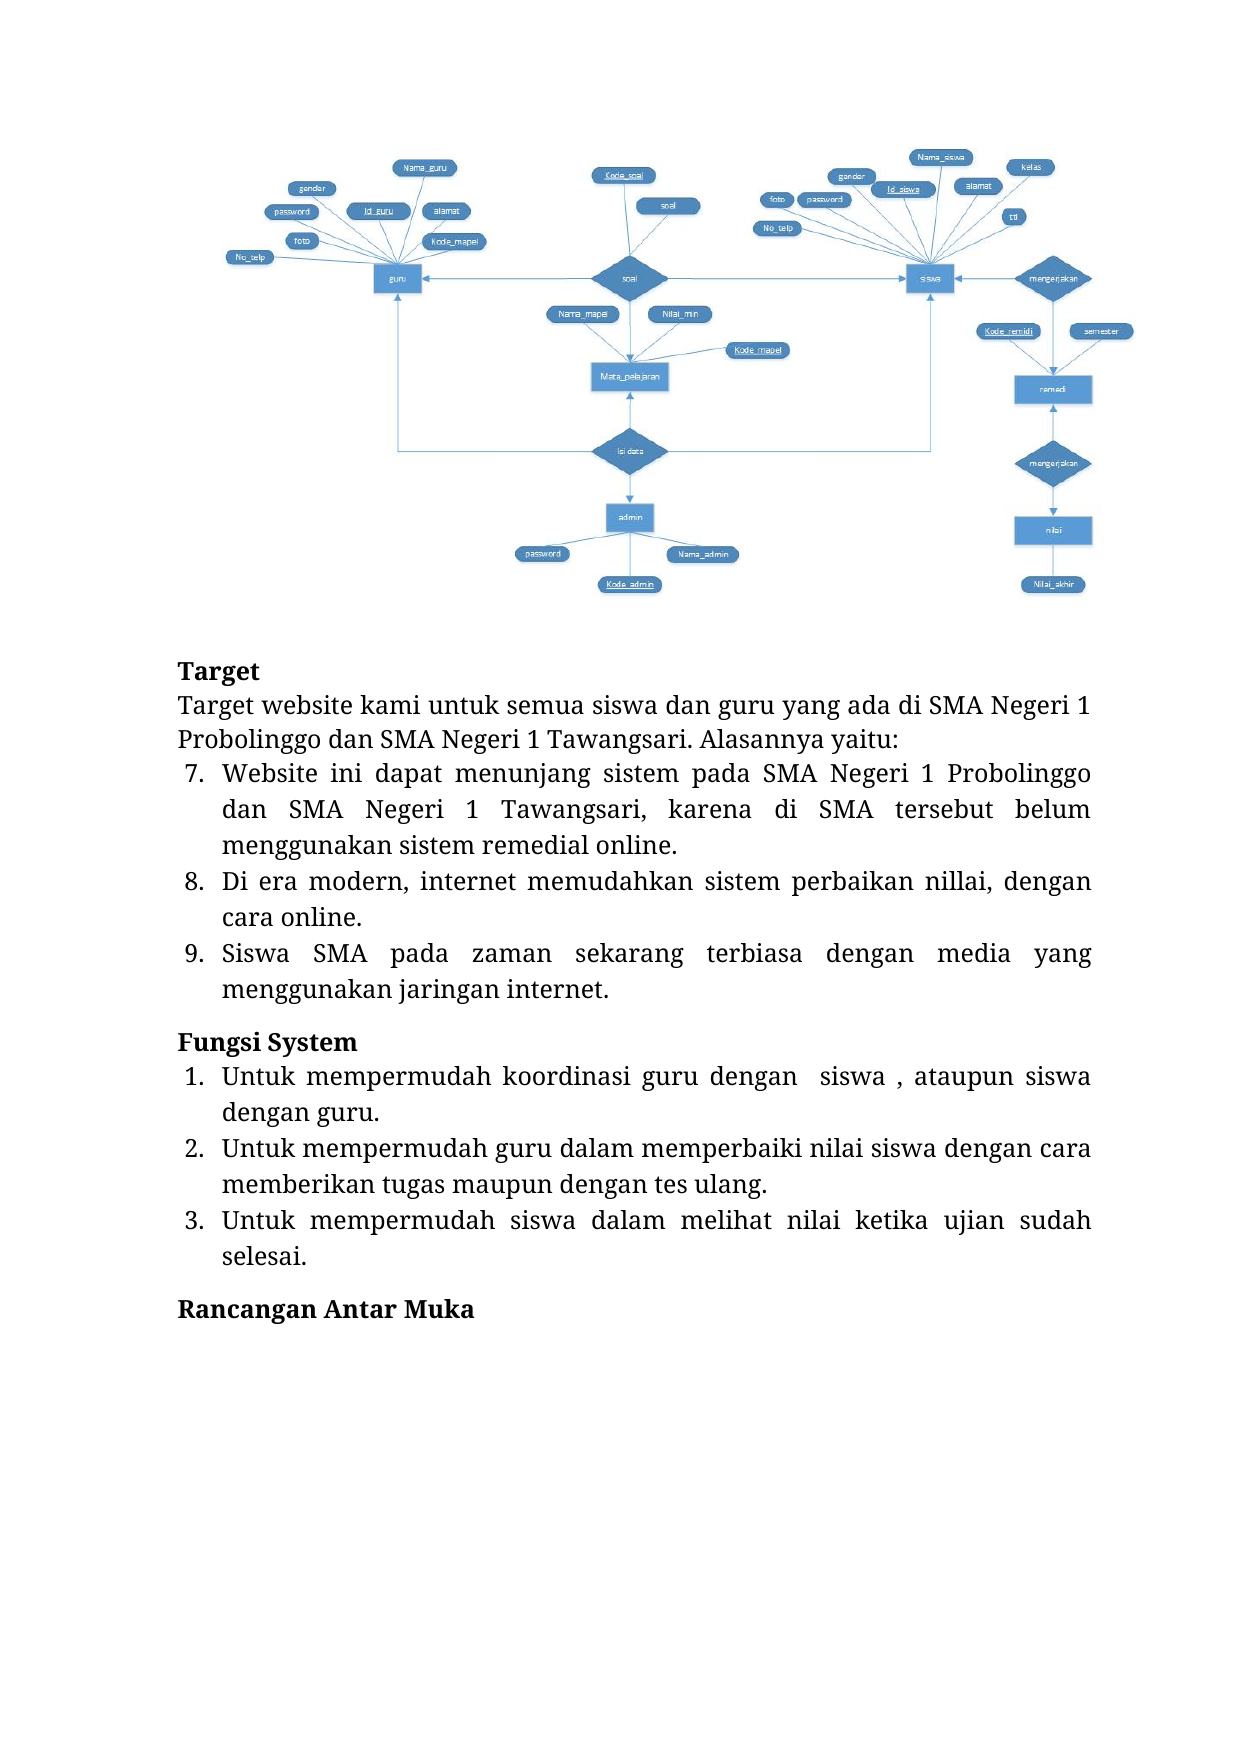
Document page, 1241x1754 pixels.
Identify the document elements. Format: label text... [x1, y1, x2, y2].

list Untuk mempermudah guru dalam memperbaiki nilai siswa dengan cara memberikan tugas maupun dengan tes ulang. [184, 1131, 1092, 1201]
list Website ini dapat menunjang sistem pada SMA Negeri 1 Probolinggo dan SMA Negeri 1 Tawangsari, karena di SMA tersebut belum menggunakan sistem remedial online. [184, 756, 1092, 862]
list Di era modern, internet memudahkan sistem perbaikan nillai, dengan cara online. [184, 864, 1092, 934]
picture [221, 147, 1138, 599]
text Target [177, 653, 1092, 687]
list Untuk mempermudah koordinasi guru dengan siswa , ataupun siswa dengan guru. [184, 1059, 1092, 1129]
list Siswa SMA pada zaman sekarang terbiasa dengan media yang menggunakan jaringan internet. [184, 936, 1092, 1006]
list Untuk mempermudah siswa dalam melihat nilai ketika ujian sudah selesai. [184, 1203, 1092, 1273]
text Fungsi System [177, 1024, 1092, 1059]
text Target website kami untuk semua siswa dan guru yang ada di SMA Negeri 1 Probolinggo dan SMA Negeri 1 Tawangsari. Alasannya yaitu: [177, 687, 1092, 756]
text Rancangan Antar Muka [177, 1292, 1092, 1326]
